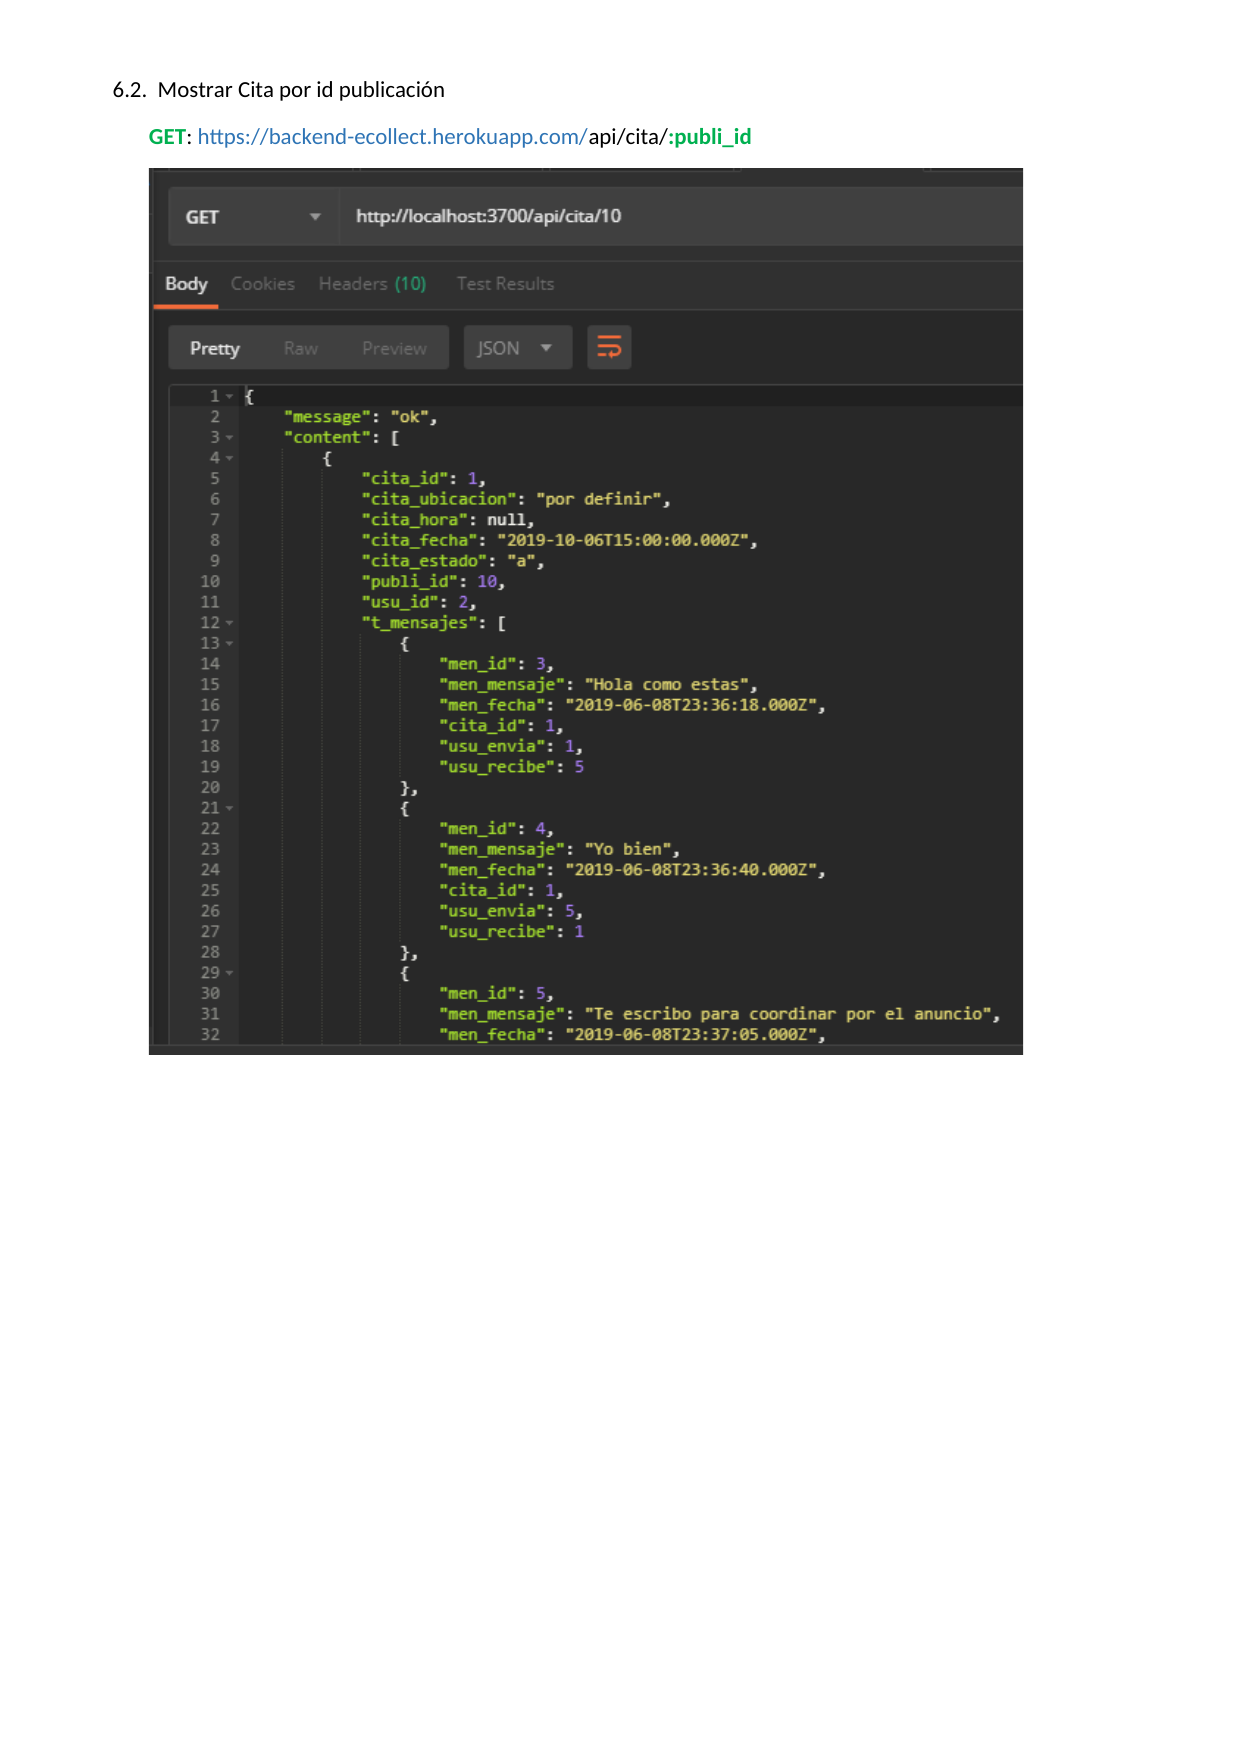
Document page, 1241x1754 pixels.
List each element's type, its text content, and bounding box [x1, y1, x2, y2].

picture [148, 168, 1024, 1055]
list Mostrar Cita por id publicación [112, 75, 1165, 103]
text GET: https://backend-ecollect.herokuapp.com/api/cita/:publi_id [149, 122, 1165, 150]
